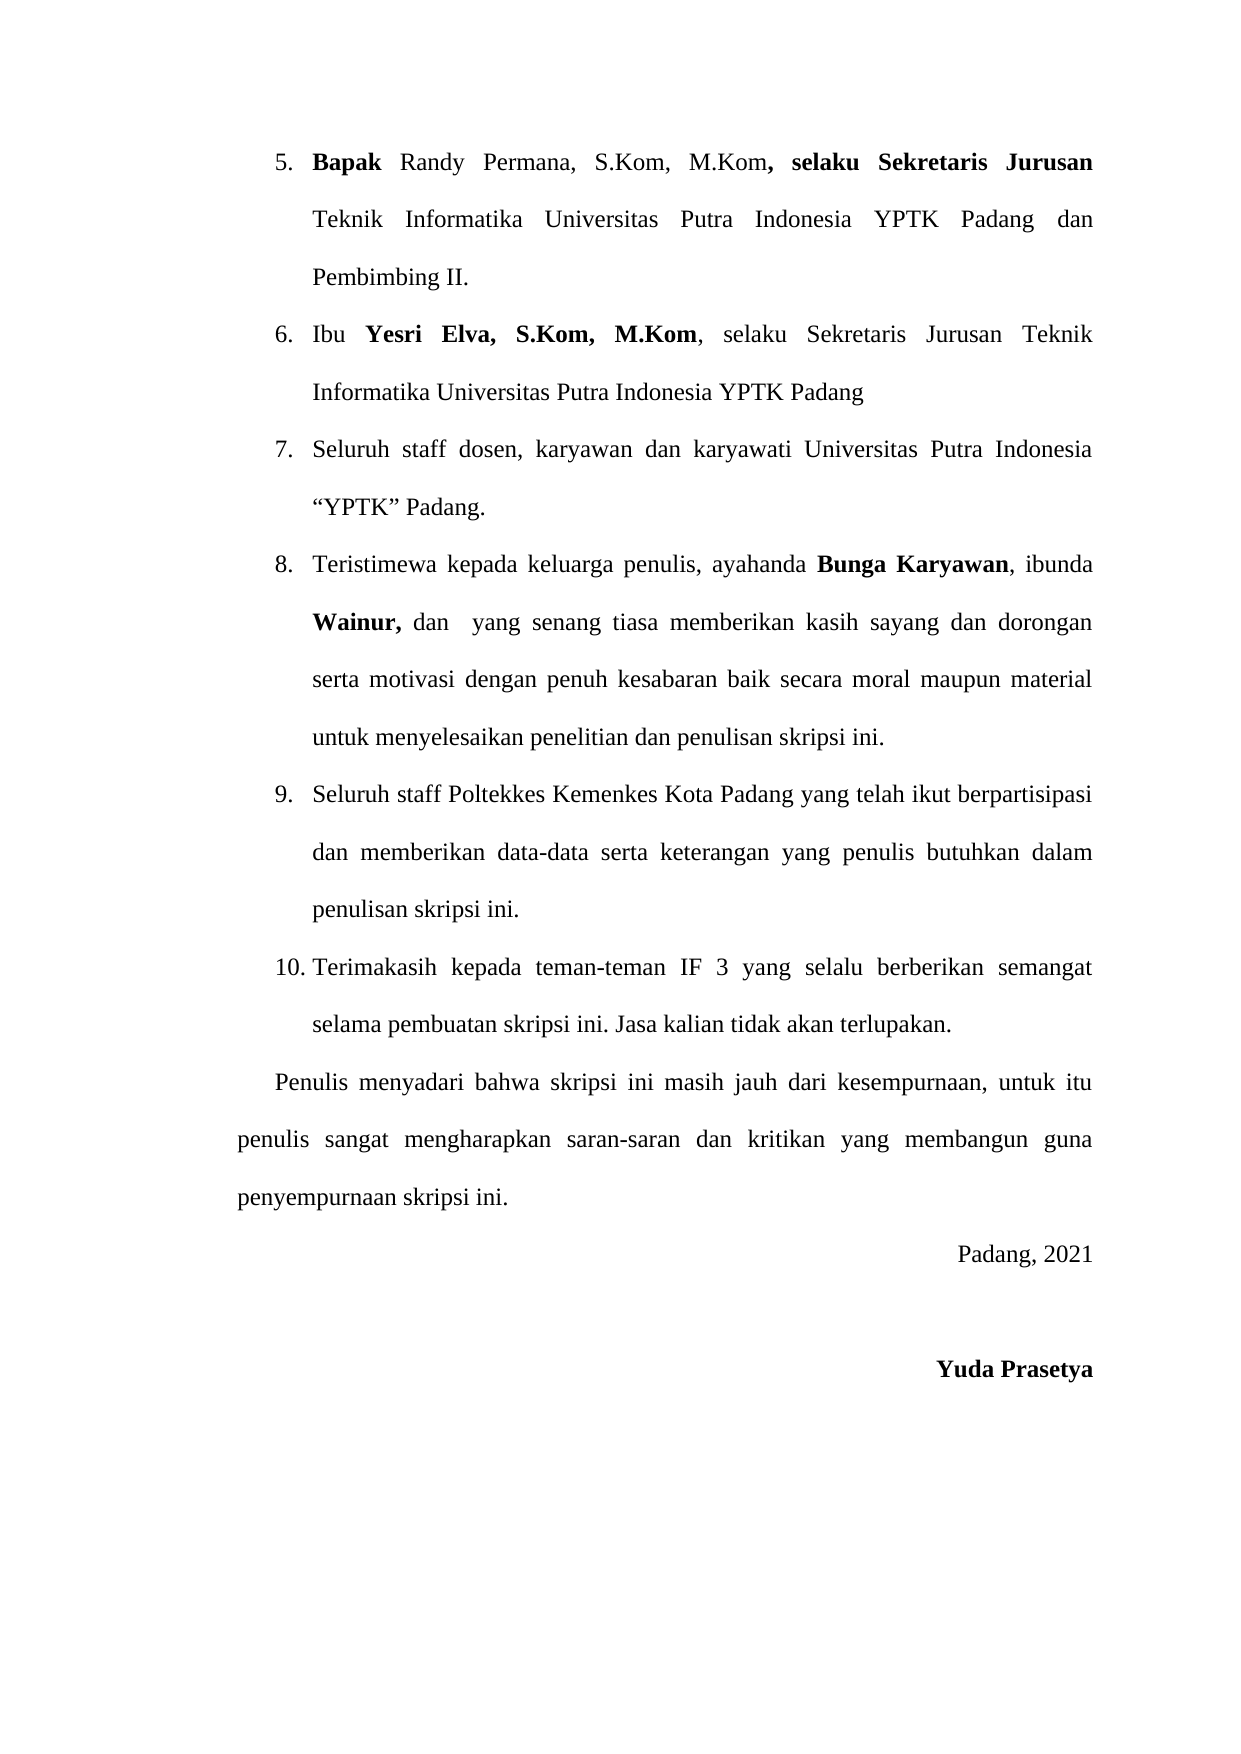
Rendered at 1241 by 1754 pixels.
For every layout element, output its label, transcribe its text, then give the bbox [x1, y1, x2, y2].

list Bapak Randy Permana, S.Kom, M.Kom, selaku Sekretaris Jurusan Teknik Informatika Universitas Putra Indonesia YPTK Padang dan Pembimbing II. [274, 147, 1093, 291]
list Ibu Yesri Elva, S.Kom, M.Kom, selaku Sekretaris Jurusan Teknik Informatika Universitas Putra Indonesia YPTK Padang [274, 319, 1093, 406]
text Penulis menyadari bahwa skripsi ini masih jauh dari kesempurnaan, untuk itu penulis sangat mengharapkan saran-saran dan kritikan yang membangun guna penyempurnaan skripsi ini. [237, 1067, 1093, 1211]
text Padang, 2021 [237, 1239, 1093, 1268]
list Terimakasih kepada teman-teman IF 3 yang selalu berberikan semangat selama pembuatan skripsi ini. Jasa kalian tidak akan terlupakan. [274, 952, 1093, 1038]
text Yuda Prasetya [237, 1354, 1093, 1383]
list Seluruh staff dosen, karyawan dan karyawati Universitas Putra Indonesia “YPTK” Padang. [274, 434, 1093, 521]
list Seluruh staff Poltekkes Kemenkes Kota Padang yang telah ikut berpartisipasi dan memberikan data-data serta keterangan yang penulis butuhkan dalam penulisan skripsi ini. [274, 779, 1093, 923]
list Teristimewa kepada keluarga penulis, ayahanda Bunga Karyawan, ibunda Wainur, dan yang senang tiasa memberikan kasih sayang dan dorongan serta motivasi dengan penuh kesabaran baik secara moral maupun material untuk menyelesaikan penelitian dan penulisan skripsi ini. [274, 549, 1093, 751]
